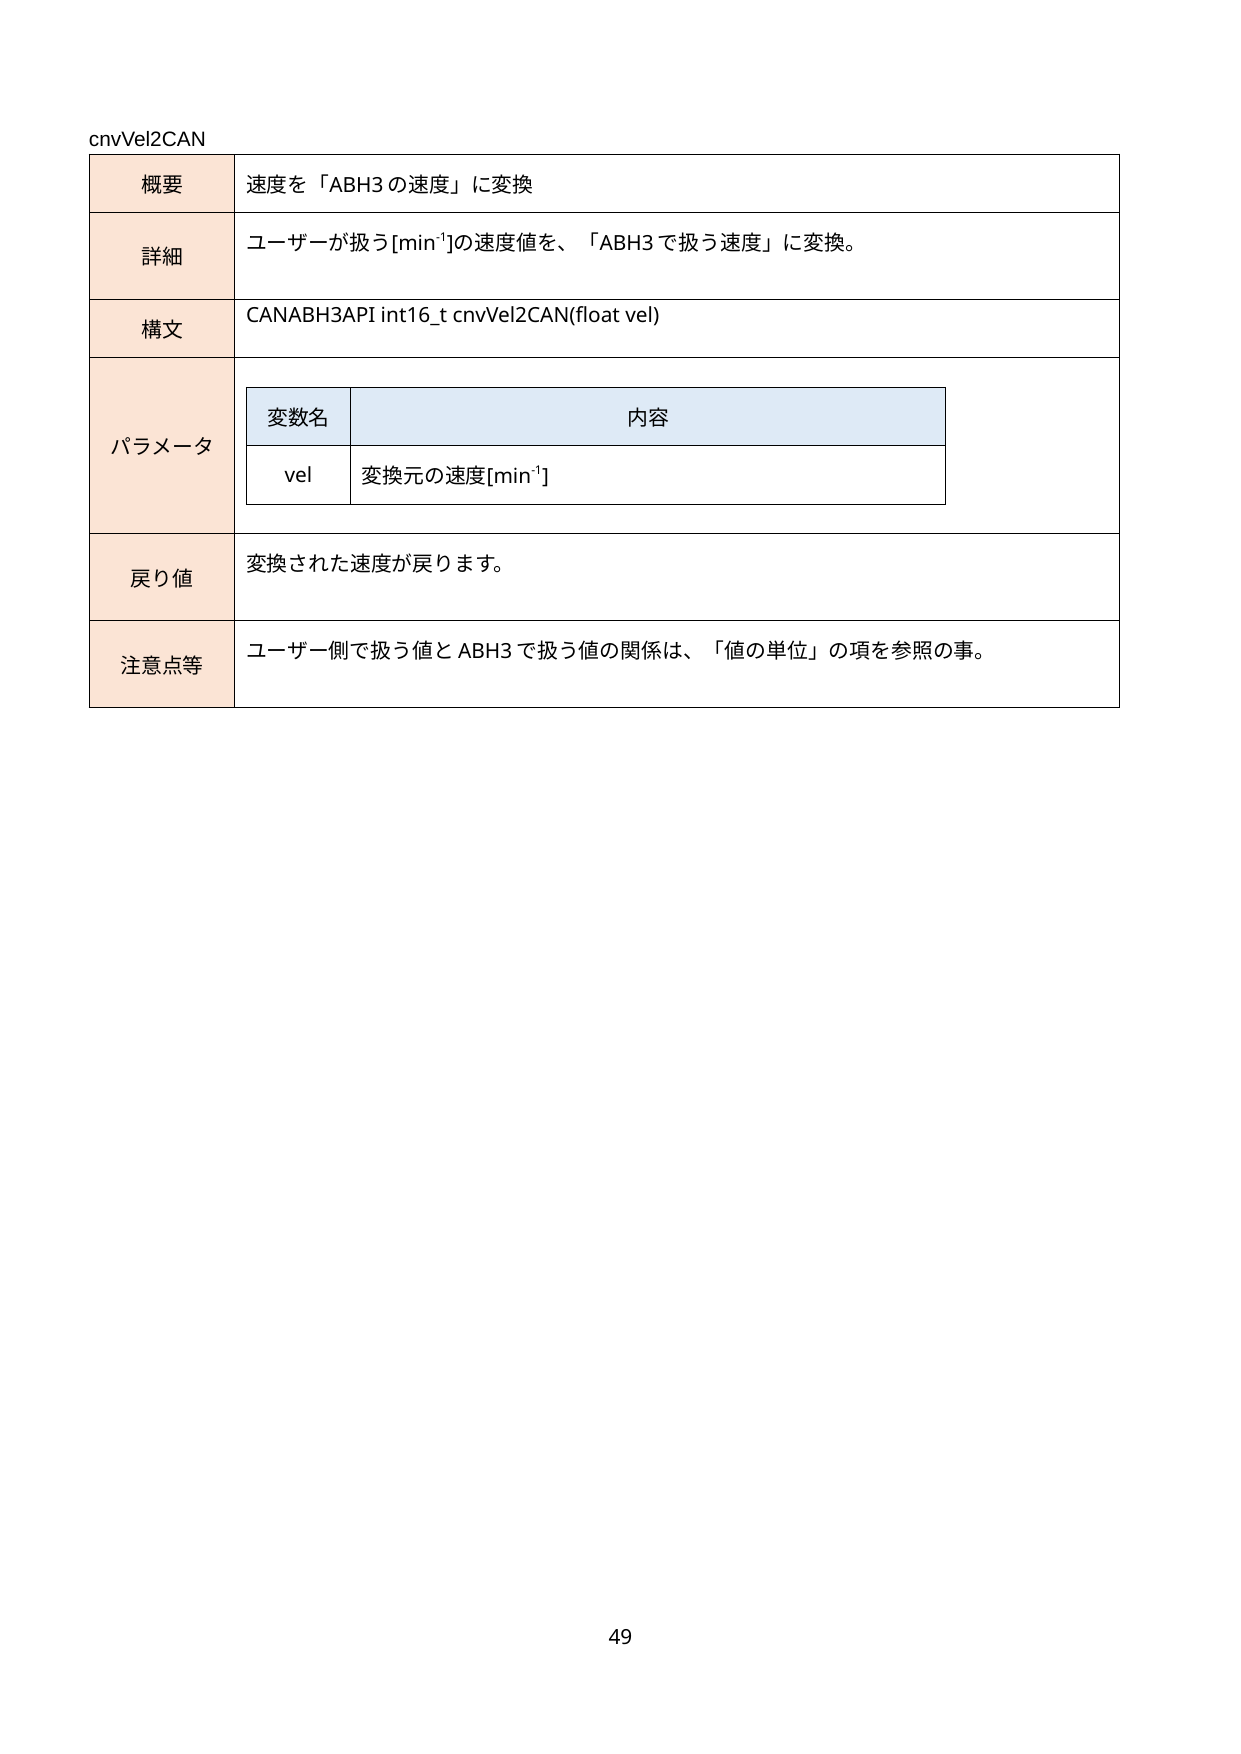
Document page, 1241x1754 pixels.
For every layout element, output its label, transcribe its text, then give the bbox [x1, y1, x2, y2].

table_cell 変換された速度が戻ります。 [235, 534, 1119, 620]
table_cell 戻り値 [90, 534, 234, 620]
table_cell 構文 [90, 300, 234, 357]
table_cell 注意点等 [90, 621, 234, 707]
table_cell ユーザーが扱う[min-1]の速度値を、「ABH3で扱う速度」に変換。 [235, 213, 1119, 299]
table_cell パラメータ [90, 358, 234, 533]
table_cell CANABH3API int16_t cnvVel2CAN(float vel) [235, 300, 1119, 357]
table_header 速度を「ABH3の速度」に変換 [235, 155, 1119, 212]
subtitle cnvVel2CAN [89, 125, 1152, 153]
table_cell [235, 358, 1119, 533]
table_header 概要 [90, 155, 234, 212]
table_cell ユーザー側で扱う値とABH3で扱う値の関係は、「値の単位」の項を参照の事。 [235, 621, 1119, 707]
table_cell 詳細 [90, 213, 234, 299]
